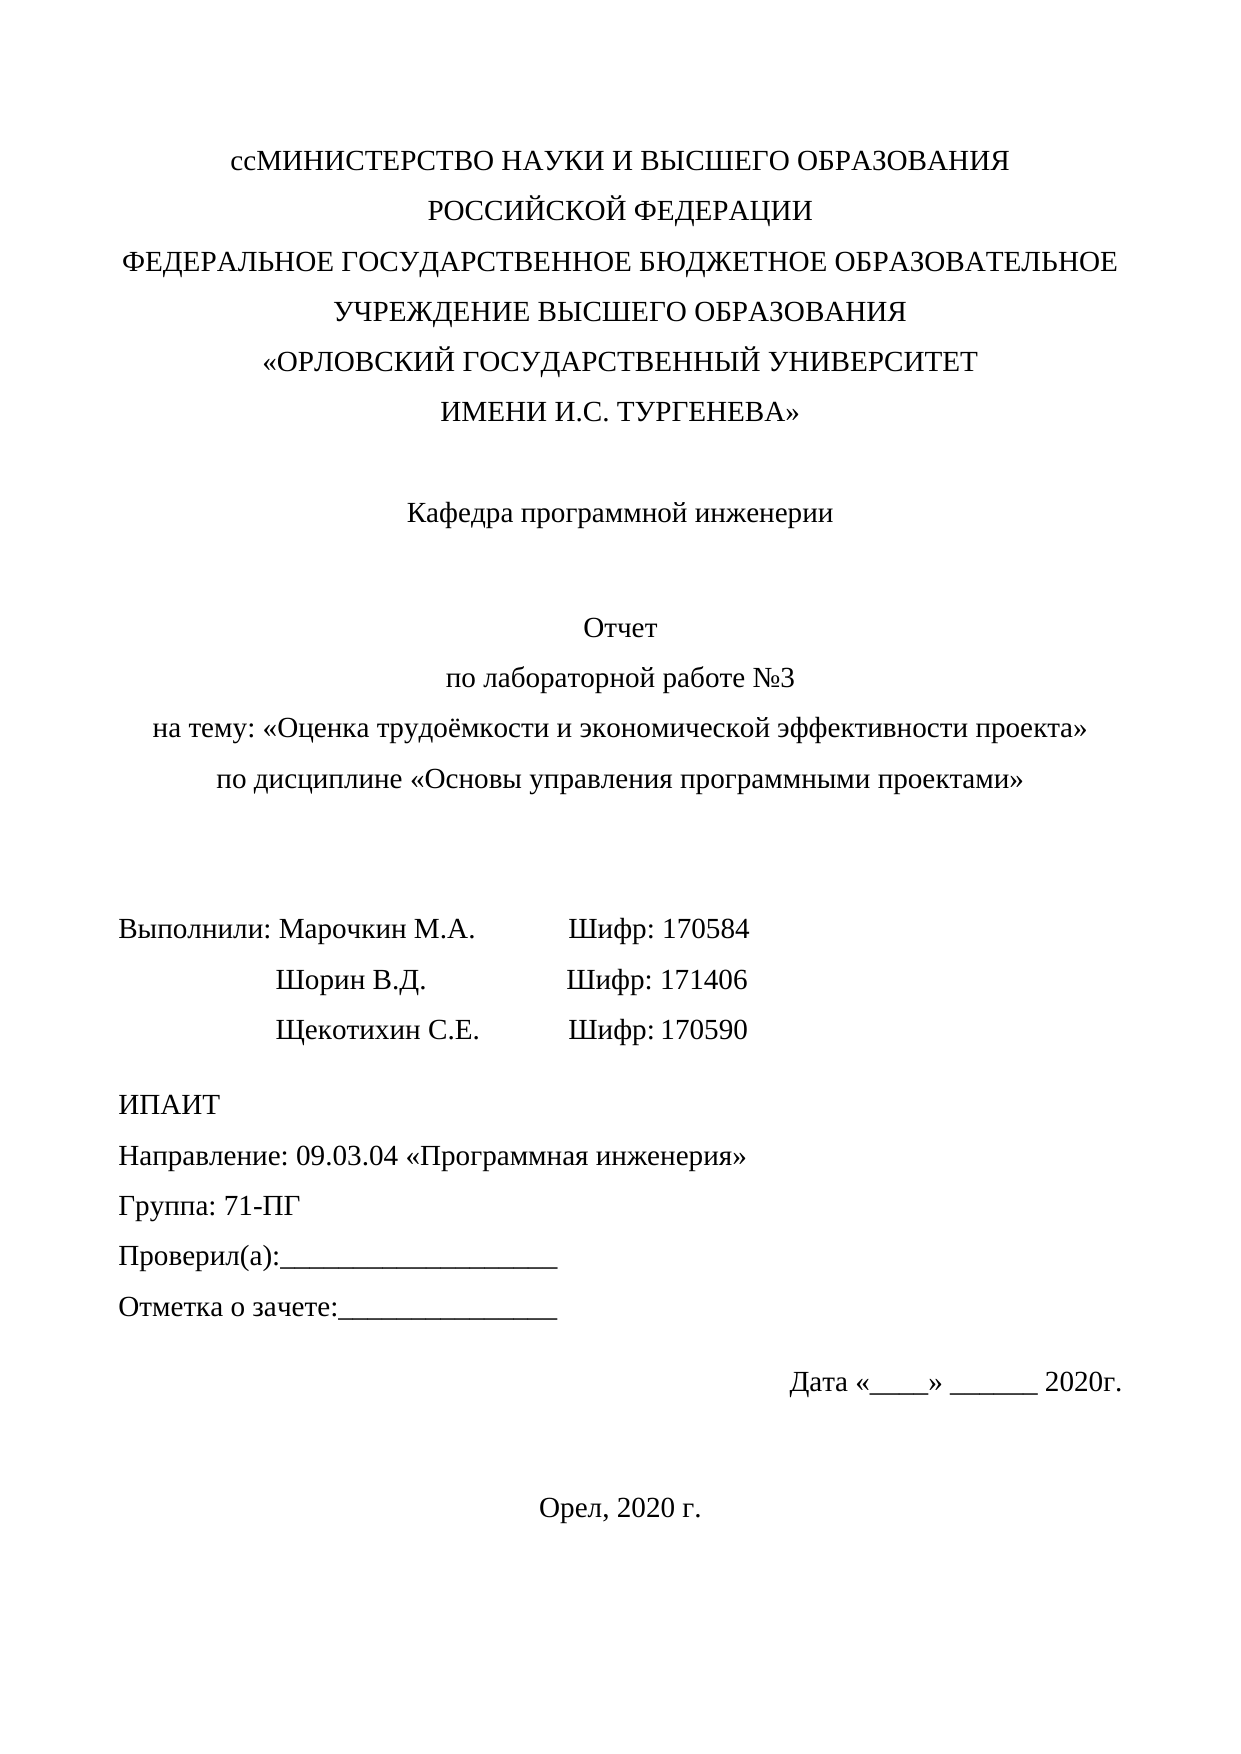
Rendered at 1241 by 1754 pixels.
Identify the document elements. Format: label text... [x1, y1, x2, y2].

text ссМИНИСТЕРСТВО НАУКИ И ВЫСШЕГО ОБРАЗОВАНИЯ РОССИЙСКОЙ ФЕДЕРАЦИИ ФЕДЕРАЛЬНОЕ ГОСУДАРСТВЕННОЕ БЮДЖЕТНОЕ ОБРАЗОВАТЕЛЬНОЕ УЧРЕЖДЕНИЕ ВЫСШЕГО ОБРАЗОВАНИЯ «ОРЛОВСКИЙ ГОСУДАРСТВЕННЫЙ УНИВЕРСИТЕТ ИМЕНИ И.С. ТУРГЕНЕВА» Кафедра программной инженерии [118, 143, 1122, 572]
text ИПАИТ Направление: 09.03.04 «Программная инженерия» Группа: 71-ПГ Проверил(а):___________________ Отметка о зачете:_______________ [118, 1087, 1122, 1322]
text Орел, 2020 г. [118, 1439, 1122, 1523]
text Отчет по лабораторной работе №3 на тему: «Оценка трудоёмкости и экономической эффективности проекта» по дисциплине «Основы управления программными проектами» [118, 610, 1122, 794]
text Дата «____» ______ 2020г. [118, 1364, 1122, 1398]
text Выполнили: Марочкин М.А. Шифр: 170584 Шорин В.Д. Шифр: 171406 Щекотихин С.Е. Шифр: 170590 [118, 912, 1122, 1046]
